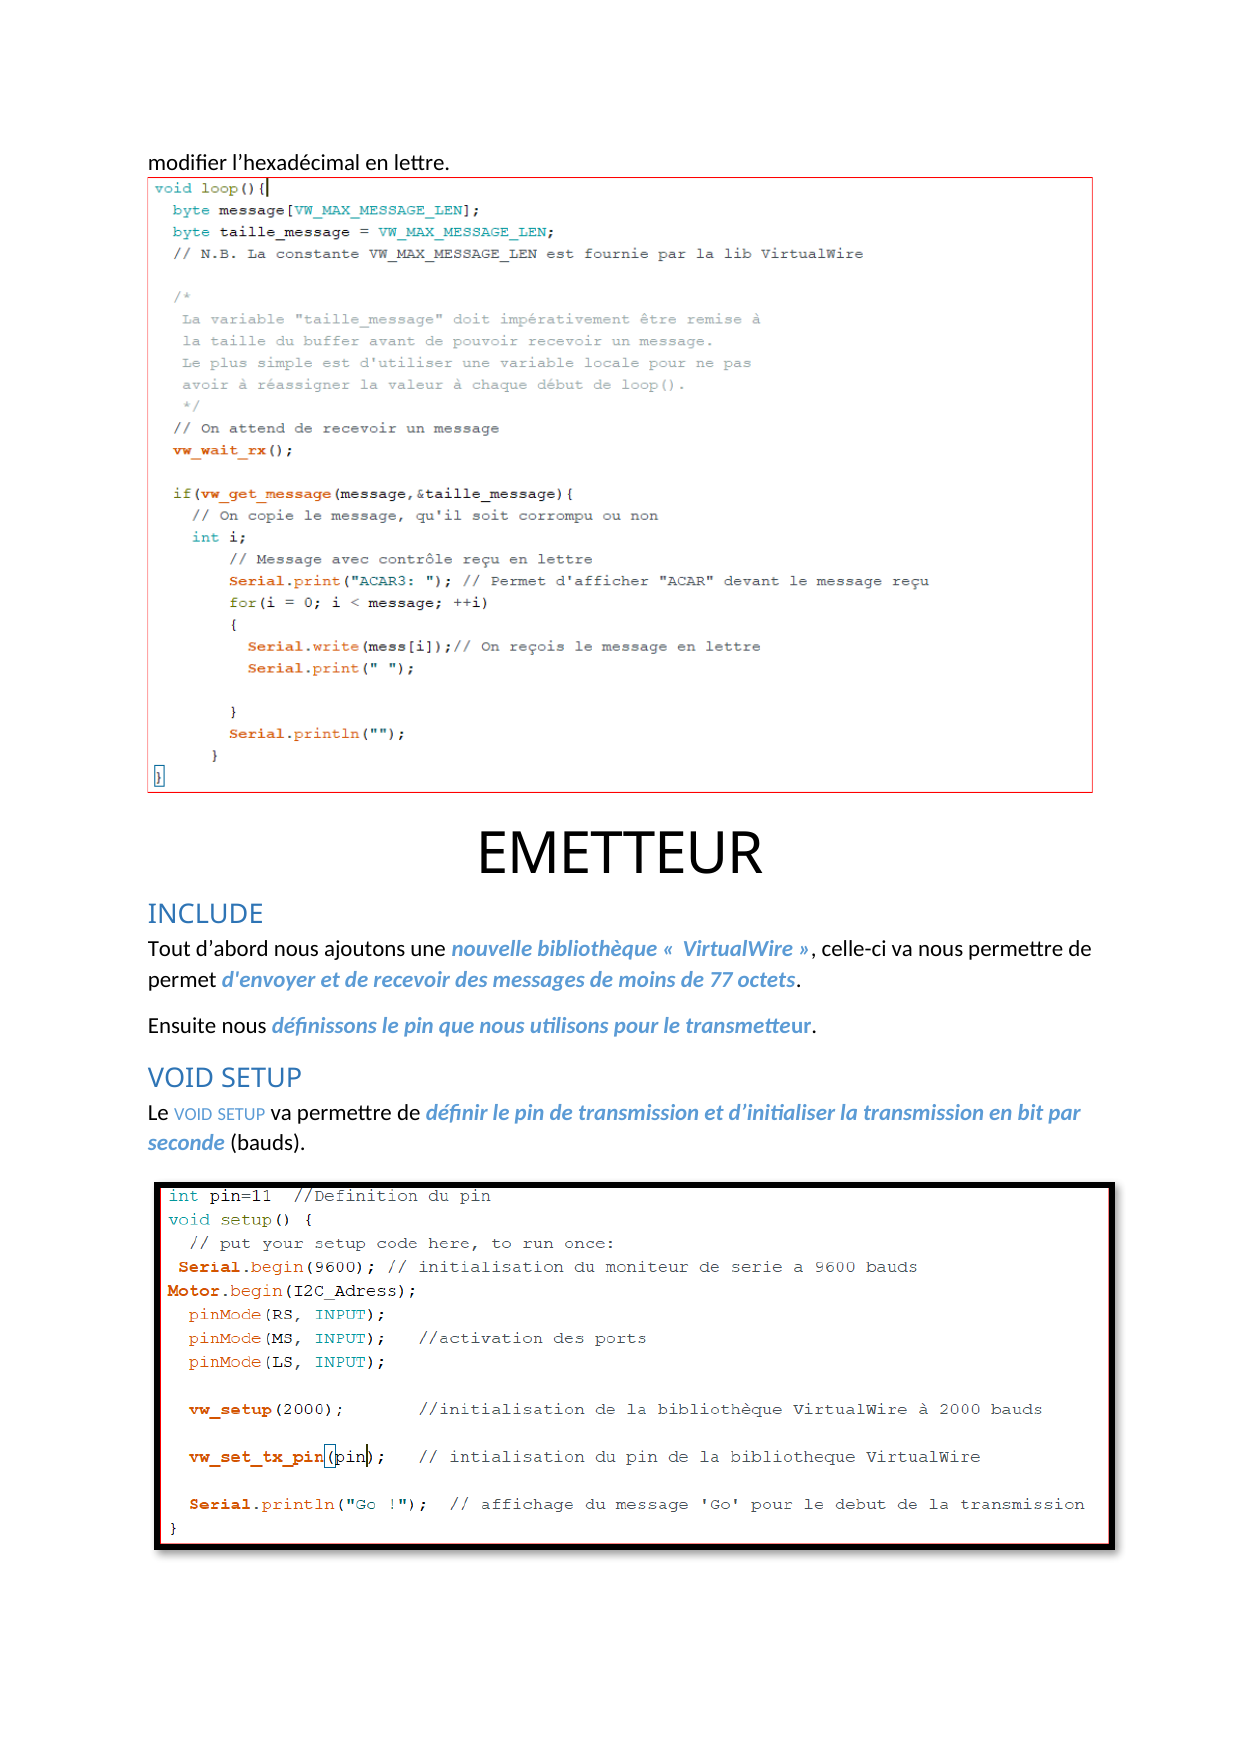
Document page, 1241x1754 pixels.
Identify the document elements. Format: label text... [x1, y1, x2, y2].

subtitle VOID SETUP [148, 1058, 1093, 1095]
text Ensuite nous définissons le pin que nous utilisons pour le transmetteur. [148, 1012, 1093, 1040]
picture [160, 1188, 1109, 1544]
text Pour finir, il suffit de lire les commentaires, donc nous recevons le message et on le contrôle, le commentaire permet de dire que nous le recevons en hexadécimale mais nous l’avons modifié maintenant nous le recevons en lettre. Donc nous écrivons un message devant le message que nous recevons « ACAR : ». Et ensuite tous se joue dans le « Serial.write » car cette ligne nous a permis de modifier l’hexadécimal en lettre. [148, 148, 1093, 177]
text Tout d’abord nous ajoutons une nouvelle bibliothèque « VirtualWire », celle-ci va nous permettre de permet d'envoyer et de recevoir des messages de moins de 77 octets. [148, 934, 1093, 993]
title EMETTEUR [148, 811, 1093, 891]
picture [147, 177, 1093, 793]
subtitle INCLUDE [148, 895, 1093, 932]
text Le void setup va permettre de définir le pin de transmission et d’initialiser la transmission en bit par seconde (bauds). [148, 1098, 1093, 1157]
